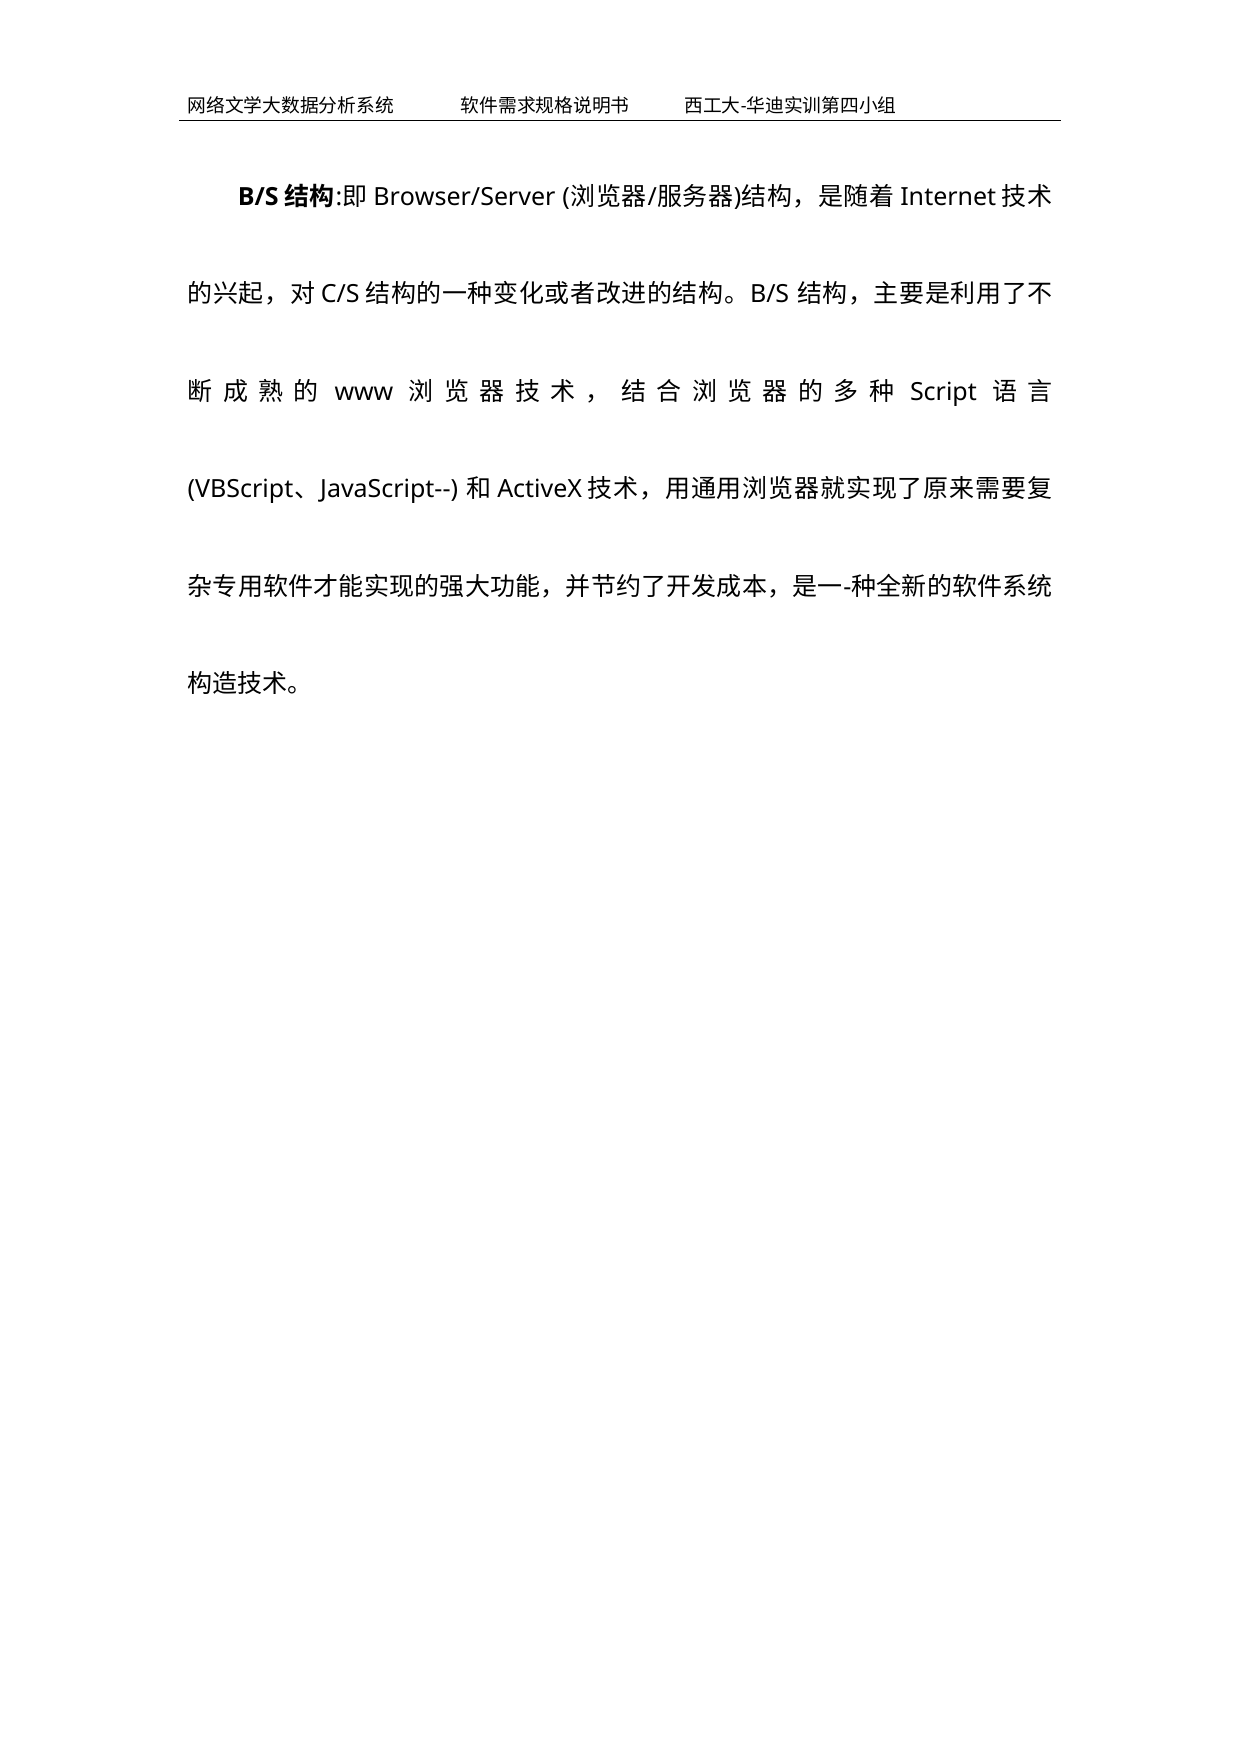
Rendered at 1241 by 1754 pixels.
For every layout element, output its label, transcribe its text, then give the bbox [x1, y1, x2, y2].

text B/S结构:即Browser/Server (浏览器/服务器)结构，是随着Internet技术的兴起，对C/S结构的一种变化或者改进的结构。B/S 结构，主要是利用了不断成熟的www浏览器技术，结合浏览器的多种Script语言(VBScript、JavaScript--) 和ActiveX技术，用通用浏览器就实现了原来需要复杂专用软件才能实现的强大功能，并节约了开发成本，是一-种全新的软件系统构造技术。 [187, 162, 1053, 714]
